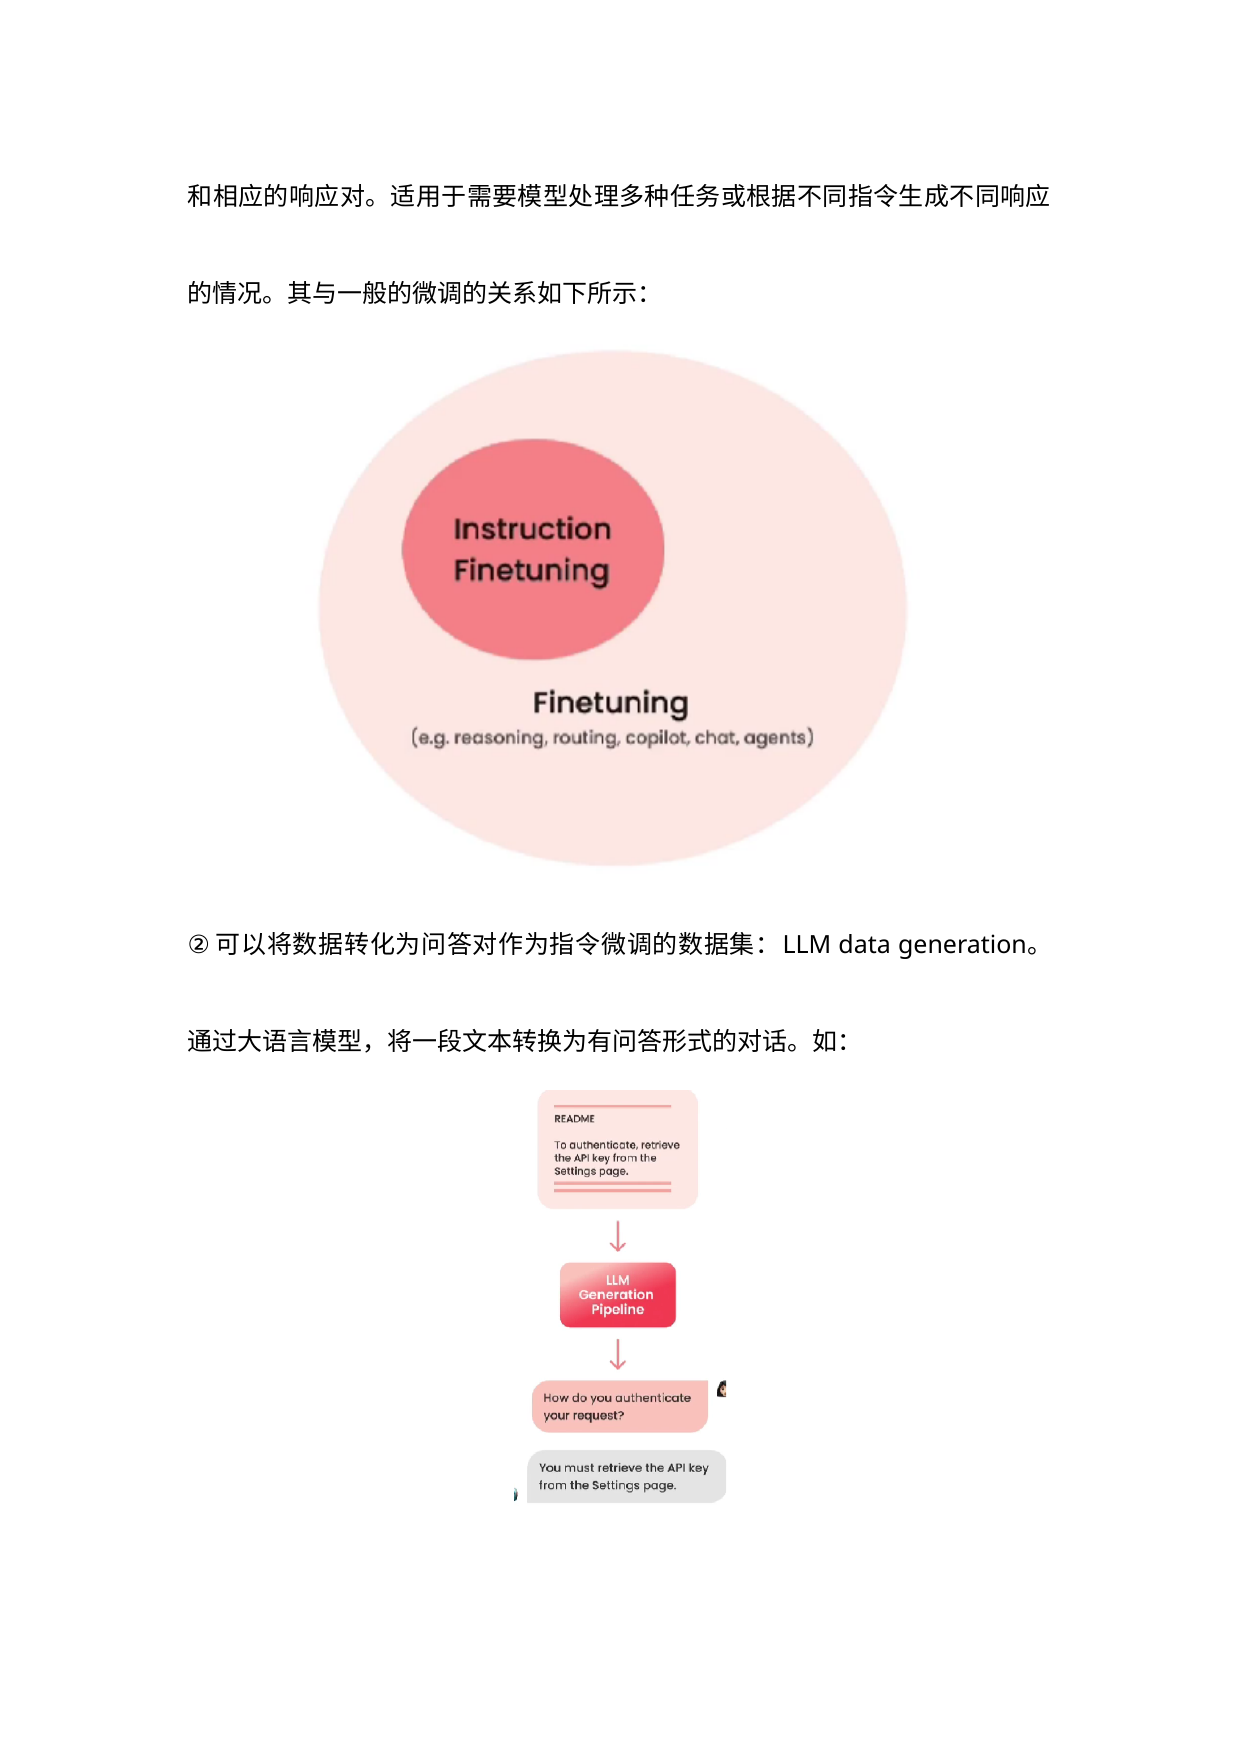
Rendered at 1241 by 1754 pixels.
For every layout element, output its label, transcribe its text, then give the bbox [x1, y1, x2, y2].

picture [514, 1090, 727, 1507]
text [187, 162, 1053, 324]
text ②可以将数据转化为问答对作为指令微调的数据集：LLM data generation。通过大语言模型，将一段文本转换为有问答形式的对话。如： [187, 910, 1053, 1072]
picture [236, 342, 1004, 891]
